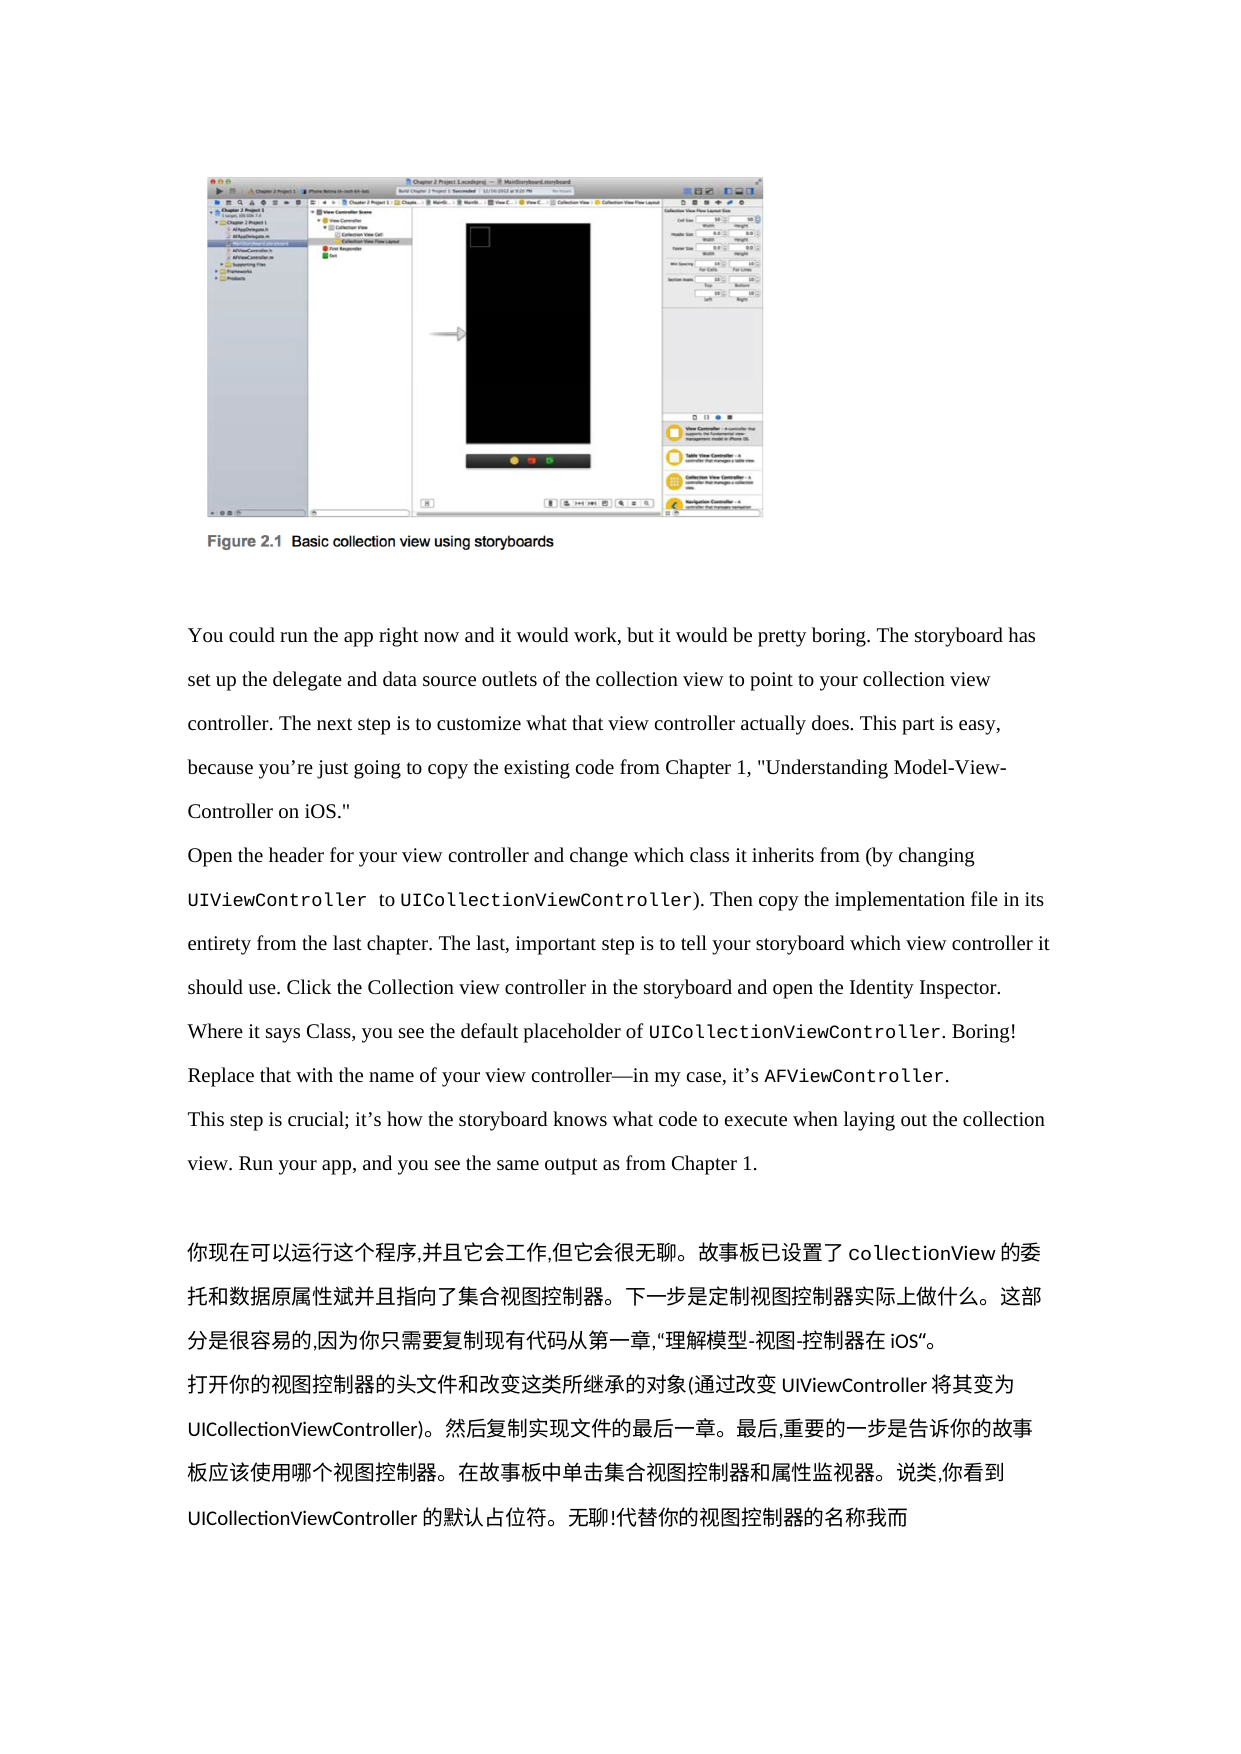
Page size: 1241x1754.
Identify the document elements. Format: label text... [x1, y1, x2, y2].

text You could run the app right now and it would work, but it would be pretty boring. The storyboard has set up the delegate and data source outlets of the collection view to point to your collection view controller. The next step is to customize what that view controller actually does. This part is easy, because you’re just going to copy the existing code from Chapter 1, "Understanding Model-View-Controller on iOS." [187, 613, 1053, 833]
picture [187, 172, 863, 552]
text This step is crucial; it’s how the storyboard knows what code to execute when laying out the collection view. Run your app, and you see the same output as from Chapter 1. [187, 1097, 1053, 1185]
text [187, 1362, 1053, 1538]
text Open the header for your view controller and change which class it inherits from (by changing UIViewController to UICollectionViewController). Then copy the implementation file in its entirety from the last chapter. The last, important step is to tell your storyboard which view controller it should use. Click the Collection view controller in the storyboard and open the Identity Inspector. Where it says Class, you see the default placeholder of UICollectionViewController. Boring! Replace that with the name of your view controller—in my case, it’s AFViewController. [187, 833, 1053, 1097]
text 你现在可以运行这个程序,并且它会工作,但它会很无聊。故事板已设置了collectionView的委托和数据原属性斌并且指向了集合视图控制器。下一步是定制视图控制器实际上做什么。这部分是很容易的,因为你只需要复制现有代码从第一章,“理解模型-视图-控制器在iOS“。 [187, 1229, 1053, 1362]
